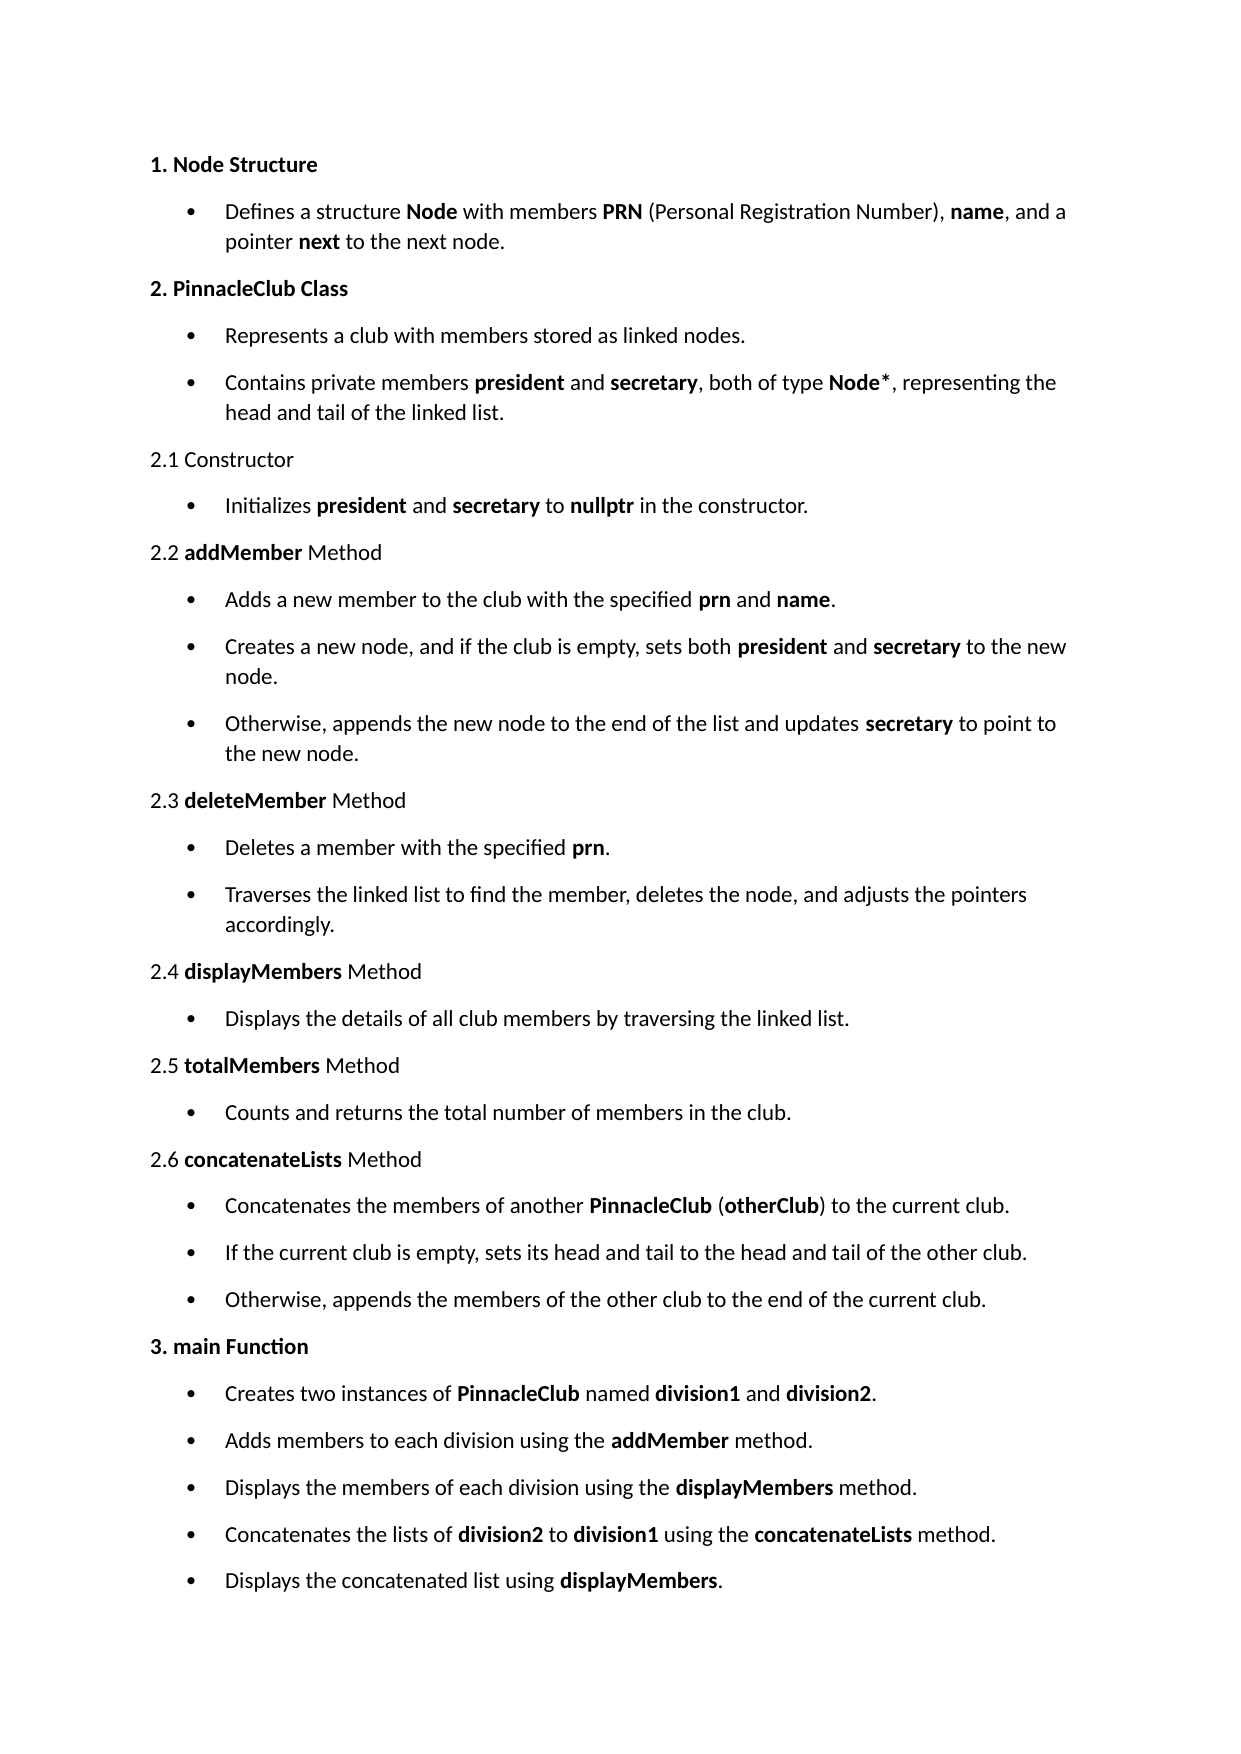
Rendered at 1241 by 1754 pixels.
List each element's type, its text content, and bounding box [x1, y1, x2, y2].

list Concatenates the members of another PinnacleClub (otherClub) to the current club. [187, 1192, 1090, 1220]
list Creates two instances of PinnacleClub named division1 and division2. [187, 1379, 1090, 1407]
text 2.6 concatenateLists Method [150, 1145, 1090, 1173]
text 1. Node Structure [150, 150, 1090, 178]
text 2.1 Constructor [150, 445, 1090, 473]
list Adds a new member to the club with the specified prn and name. [187, 585, 1090, 613]
text 2.2 addMember Method [150, 538, 1090, 567]
list Displays the concatenated list using displayMembers. [187, 1567, 1090, 1595]
list Adds members to each division using the addMember method. [187, 1426, 1090, 1454]
list Otherwise, appends the new node to the end of the list and updates secretary to point to the new node. [187, 709, 1090, 768]
text 2.5 totalMembers Method [150, 1051, 1090, 1079]
list Displays the members of each division using the displayMembers method. [187, 1473, 1090, 1501]
list Otherwise, appends the members of the other club to the end of the current club. [187, 1285, 1090, 1313]
list Contains private members president and secretary, both of type Node*, representing the head and tail of the linked list. [187, 368, 1090, 426]
text 2.3 deleteMember Method [150, 786, 1090, 814]
list Concatenates the lists of division2 to division1 using the concatenateLists method. [187, 1520, 1090, 1548]
list Initializes president and secretary to nullptr in the constructor. [187, 492, 1090, 520]
list Traverses the linked list to find the member, deletes the node, and adjusts the pointers accordingly. [187, 880, 1090, 938]
list Displays the details of all club members by traversing the linked list. [187, 1004, 1090, 1032]
text 3. main Function [150, 1332, 1090, 1360]
list Defines a structure Node with members PRN (Personal Registration Number), name, and a pointer next to the next node. [187, 197, 1090, 255]
text 2.4 displayMembers Method [150, 957, 1090, 985]
list Creates a new node, and if the club is empty, sets both president and secretary to the new node. [187, 632, 1090, 691]
list Represents a club with members stored as linked nodes. [187, 321, 1090, 349]
list Deletes a member with the specified prn. [187, 833, 1090, 861]
list If the current club is empty, sets its head and tail to the head and tail of the other club. [187, 1238, 1090, 1267]
list Counts and returns the total number of members in the club. [187, 1098, 1090, 1126]
text 2. PinnacleClub Class [150, 274, 1090, 302]
